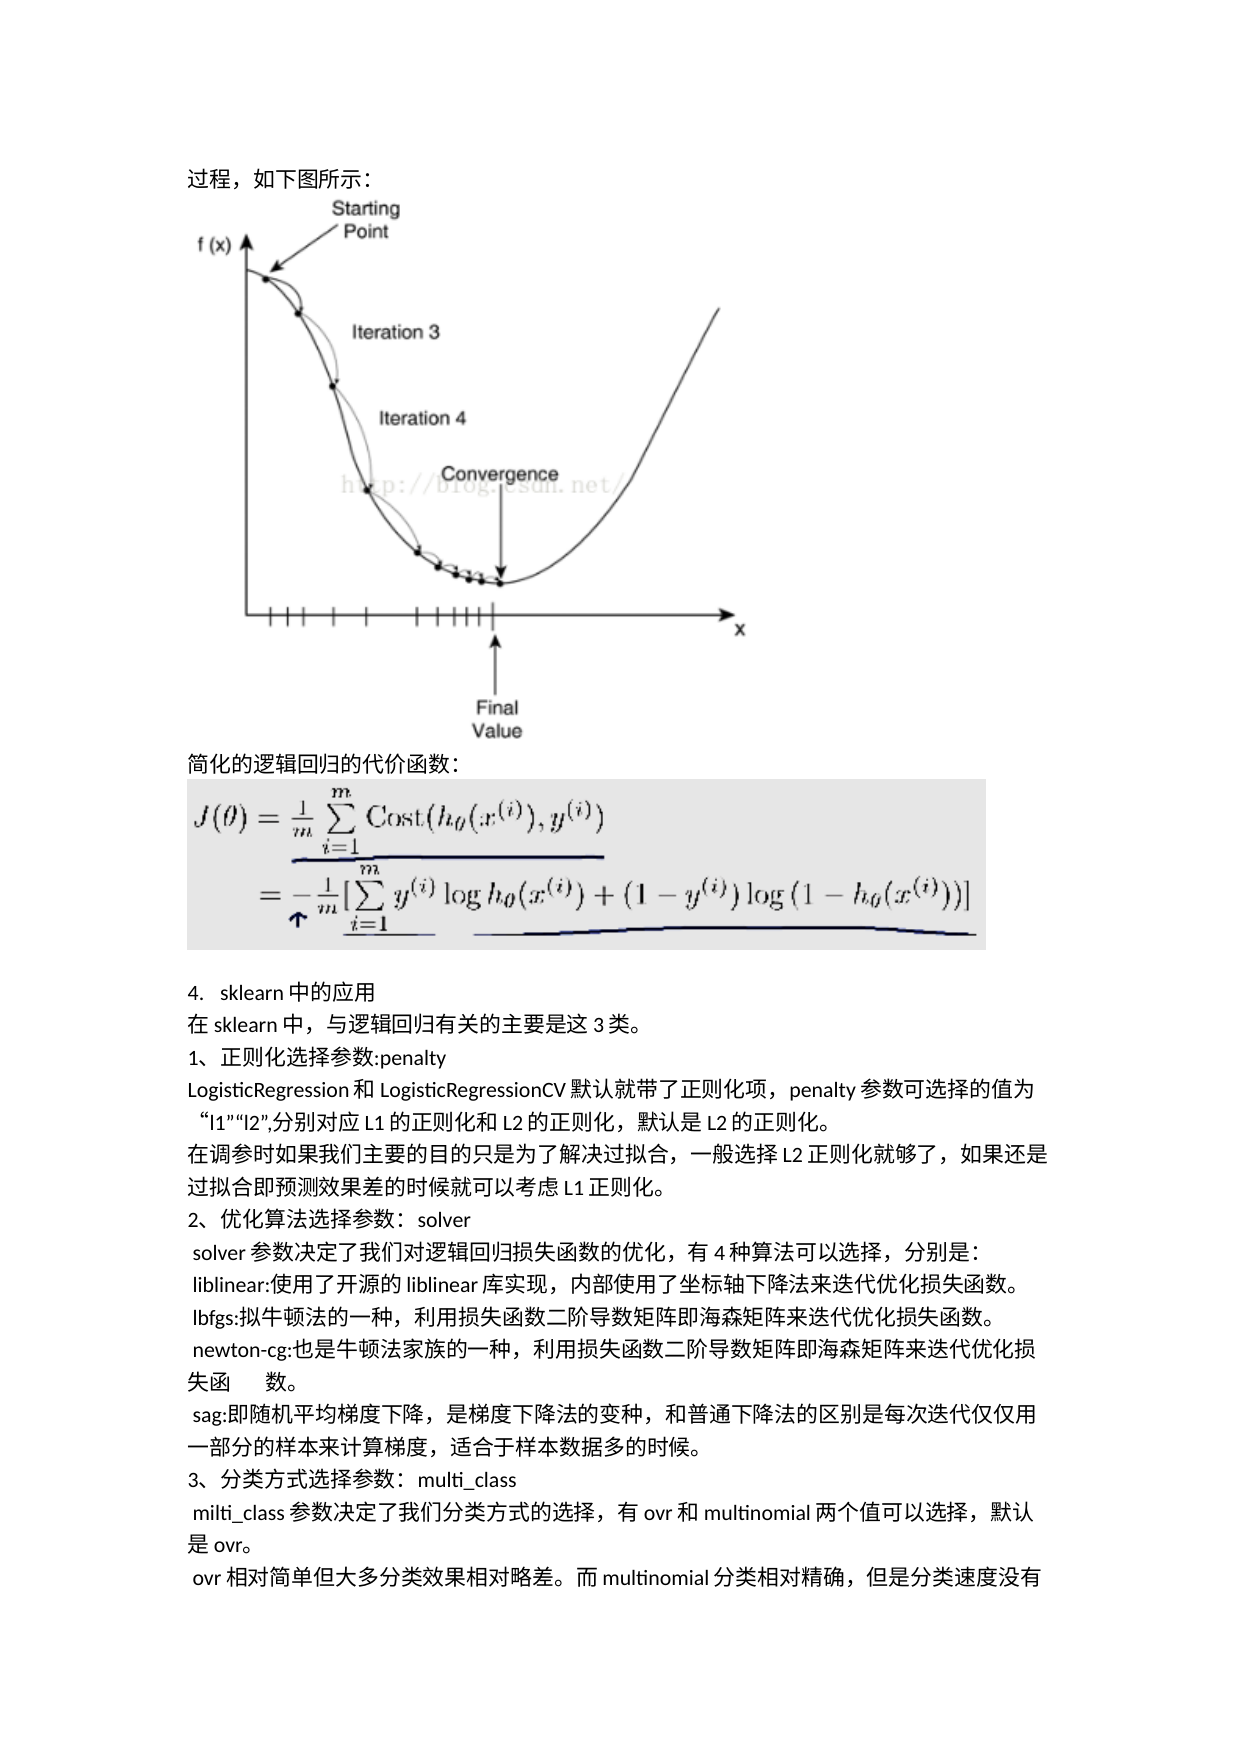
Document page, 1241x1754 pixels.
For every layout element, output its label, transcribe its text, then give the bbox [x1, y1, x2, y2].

text 简化的逻辑回归的代价函数： [187, 747, 1053, 779]
list 正则化选择参数:penalty [187, 1039, 1053, 1072]
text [187, 162, 1053, 194]
list 分类方式选择参数：multi_class [187, 1462, 1053, 1494]
text newton-cg:也是牛顿法家族的一种，利用损失函数二阶导数矩阵即海森矩阵来迭代优化损失函 数。 [187, 1332, 1053, 1397]
text solver参数决定了我们对逻辑回归损失函数的优化，有4种算法可以选择，分别是： [187, 1234, 1053, 1267]
text LogisticRegression和LogisticRegressionCV默认就带了正则化项，penalty参数可选择的值为“l1”“l2”,分别对应L1的正则化和L2的正则化，默认是L2的正则化。 [187, 1072, 1053, 1137]
picture [187, 194, 757, 745]
list sklearn中的应用 [187, 974, 1053, 1007]
text sag:即随机平均梯度下降，是梯度下降法的变种，和普通下降法的区别是每次迭代仅仅用一部分的样本来计算梯度，适合于样本数据多的时候。 [187, 1397, 1053, 1462]
text liblinear:使用了开源的liblinear库实现，内部使用了坐标轴下降法来迭代优化损失函数。 [187, 1267, 1053, 1299]
text lbfgs:拟牛顿法的一种，利用损失函数二阶导数矩阵即海森矩阵来迭代优化损失函数。 [187, 1299, 1053, 1332]
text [187, 1559, 1053, 1592]
text 在sklearn中，与逻辑回归有关的主要是这3类。 [187, 1007, 1053, 1039]
text 在调参时如果我们主要的目的只是为了解决过拟合，一般选择L2正则化就够了，如果还是过拟合即预测效果差的时候就可以考虑L1正则化。 [187, 1137, 1053, 1202]
picture [187, 779, 986, 950]
list 优化算法选择参数：solver [187, 1202, 1053, 1234]
text milti_class参数决定了我们分类方式的选择，有ovr和 multinomial两个值可以选择，默认是ovr。 [187, 1494, 1053, 1559]
